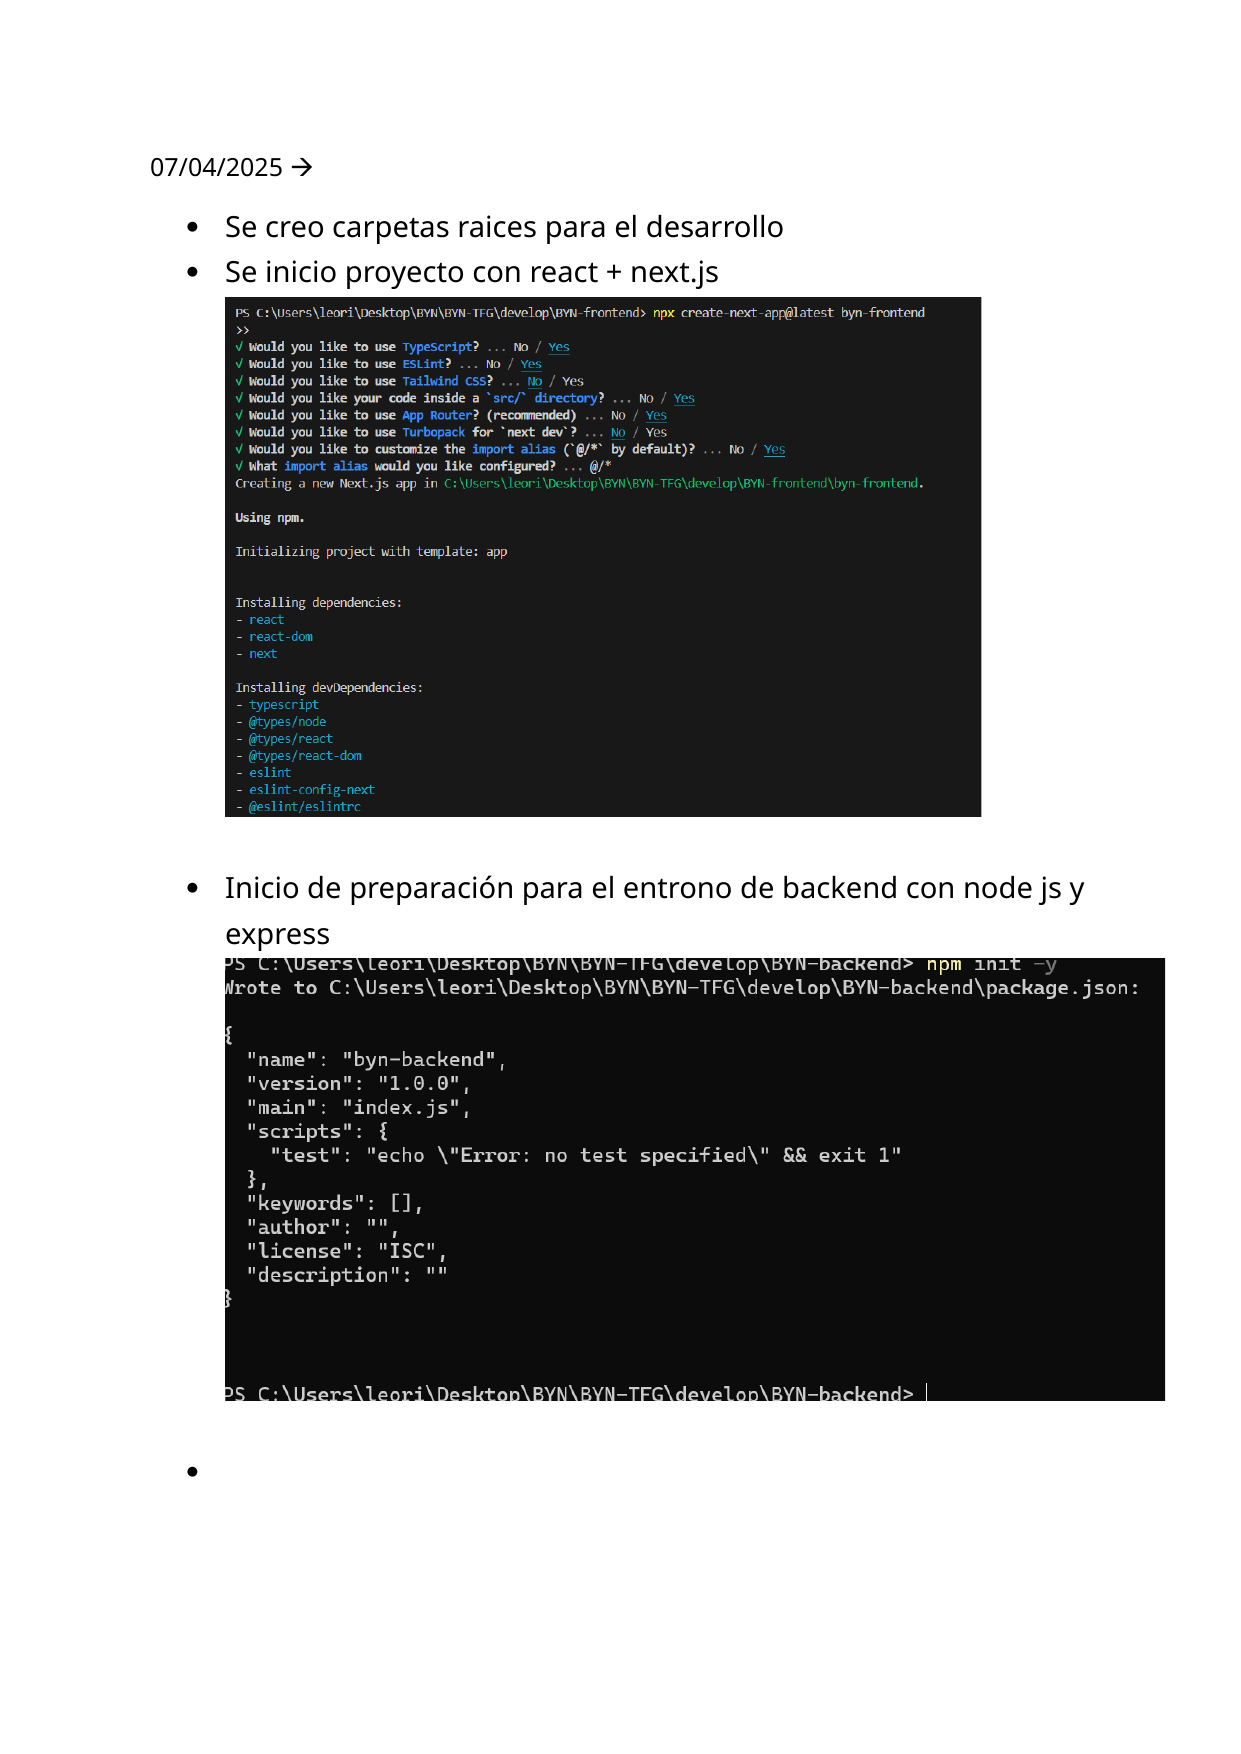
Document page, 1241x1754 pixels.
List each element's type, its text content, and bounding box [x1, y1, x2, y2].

list Inicio de preparación para el entrono de backend con node js y express [187, 868, 1090, 953]
list Se creo carpetas raices para el desarrollo [187, 206, 1090, 246]
text 07/04/2025 [150, 150, 1090, 184]
picture [225, 297, 982, 817]
picture [225, 958, 1166, 1401]
list Se inicio proyecto con react + next.js [187, 251, 1090, 291]
